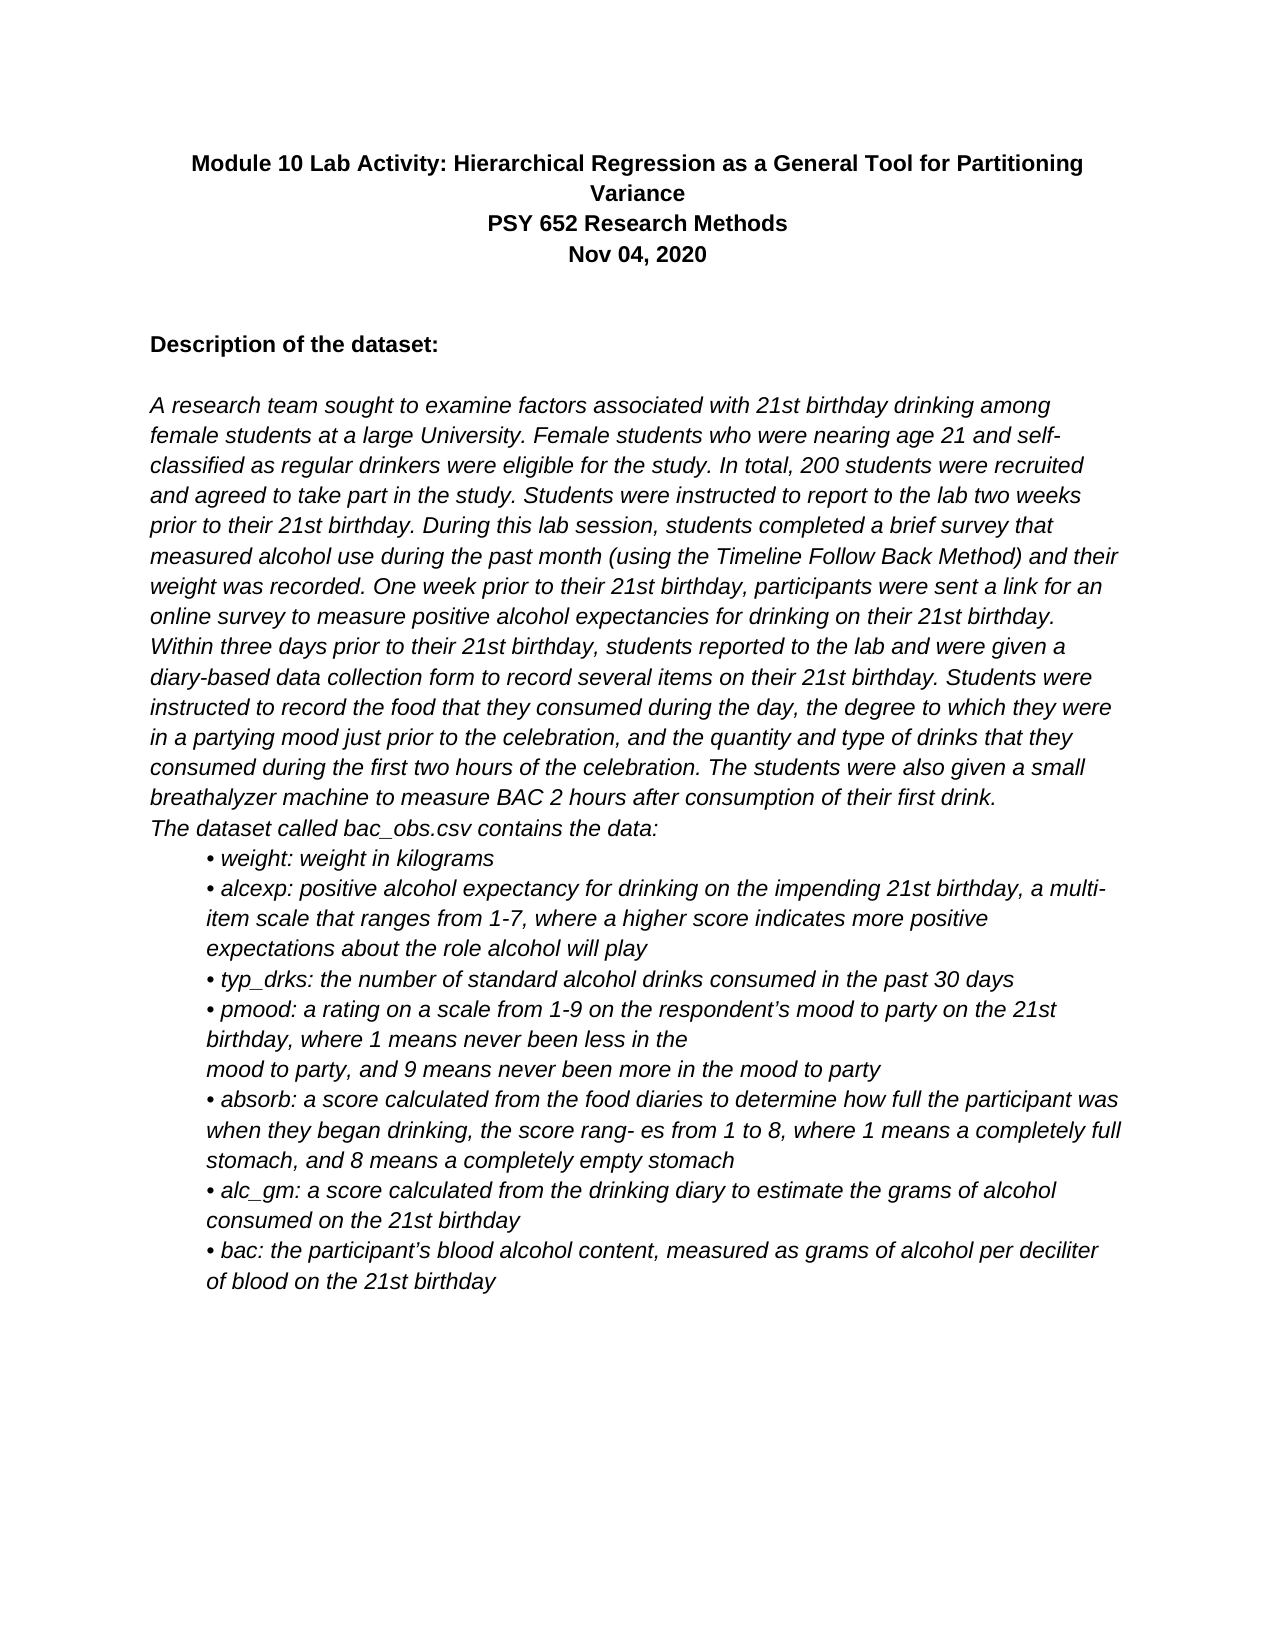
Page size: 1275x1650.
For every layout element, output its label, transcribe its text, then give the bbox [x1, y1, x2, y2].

text • alcexp: positive alcohol expectancy for drinking on the impending 21st birthday, a multi-item scale that ranges from 1-7, where a higher score indicates more positive expectations about the role alcohol will play [206, 875, 1125, 962]
text • weight: weight in kilograms [206, 845, 1125, 871]
text Module 10 Lab Activity: Hierarchical Regression as a General Tool for Partitioning Variance [150, 150, 1125, 207]
text The dataset called bac_obs.csv contains the data: [150, 814, 1125, 841]
text • typ_drks: the number of standard alcohol drinks consumed in the past 30 days [206, 966, 1125, 992]
text • bac: the participant’s blood alcohol content, measured as grams of alcohol per deciliter of blood on the 21st birthday [206, 1237, 1125, 1294]
text A research team sought to examine factors associated with 21st birthday drinking among female students at a large University. Female students who were nearing age 21 and self-classified as regular drinkers were eligible for the study. In total, 200 students were recruited and agreed to take part in the study. Students were instructed to report to the lab two weeks prior to their 21st birthday. During this lab session, students completed a brief survey that measured alcohol use during the past month (using the Timeline Follow Back Method) and their weight was recorded. One week prior to their 21st birthday, participants were sent a link for an online survey to measure positive alcohol expectancies for drinking on their 21st birthday. Within three days prior to their 21st birthday, students reported to the lab and were given a diary-based data collection form to record several items on their 21st birthday. Students were instructed to record the food that they consumed during the day, the degree to which they were in a partying mood just prior to the celebration, and the quantity and type of drinks that they consumed during the first two hours of the celebration. The students were also given a small breathalyzer machine to measure BAC 2 hours after consumption of their first drink. [150, 392, 1125, 811]
text Description of the dataset: [150, 331, 1125, 358]
text Nov 04, 2020 [150, 241, 1125, 267]
text • pmood: a rating on a scale from 1-9 on the respondent’s mood to party on the 21st birthday, where 1 means never been less in the [206, 996, 1125, 1052]
text • absorb: a score calculated from the food diaries to determine how full the participant was when they began drinking, the score rang- es from 1 to 8, where 1 means a completely full stomach, and 8 means a completely empty stomach [206, 1086, 1125, 1173]
text mood to party, and 9 means never been more in the mood to party [206, 1056, 1125, 1083]
text PSY 652 Research Methods [150, 210, 1125, 237]
text • alc_gm: a score calculated from the drinking diary to estimate the grams of alcohol consumed on the 21st birthday [206, 1177, 1125, 1234]
